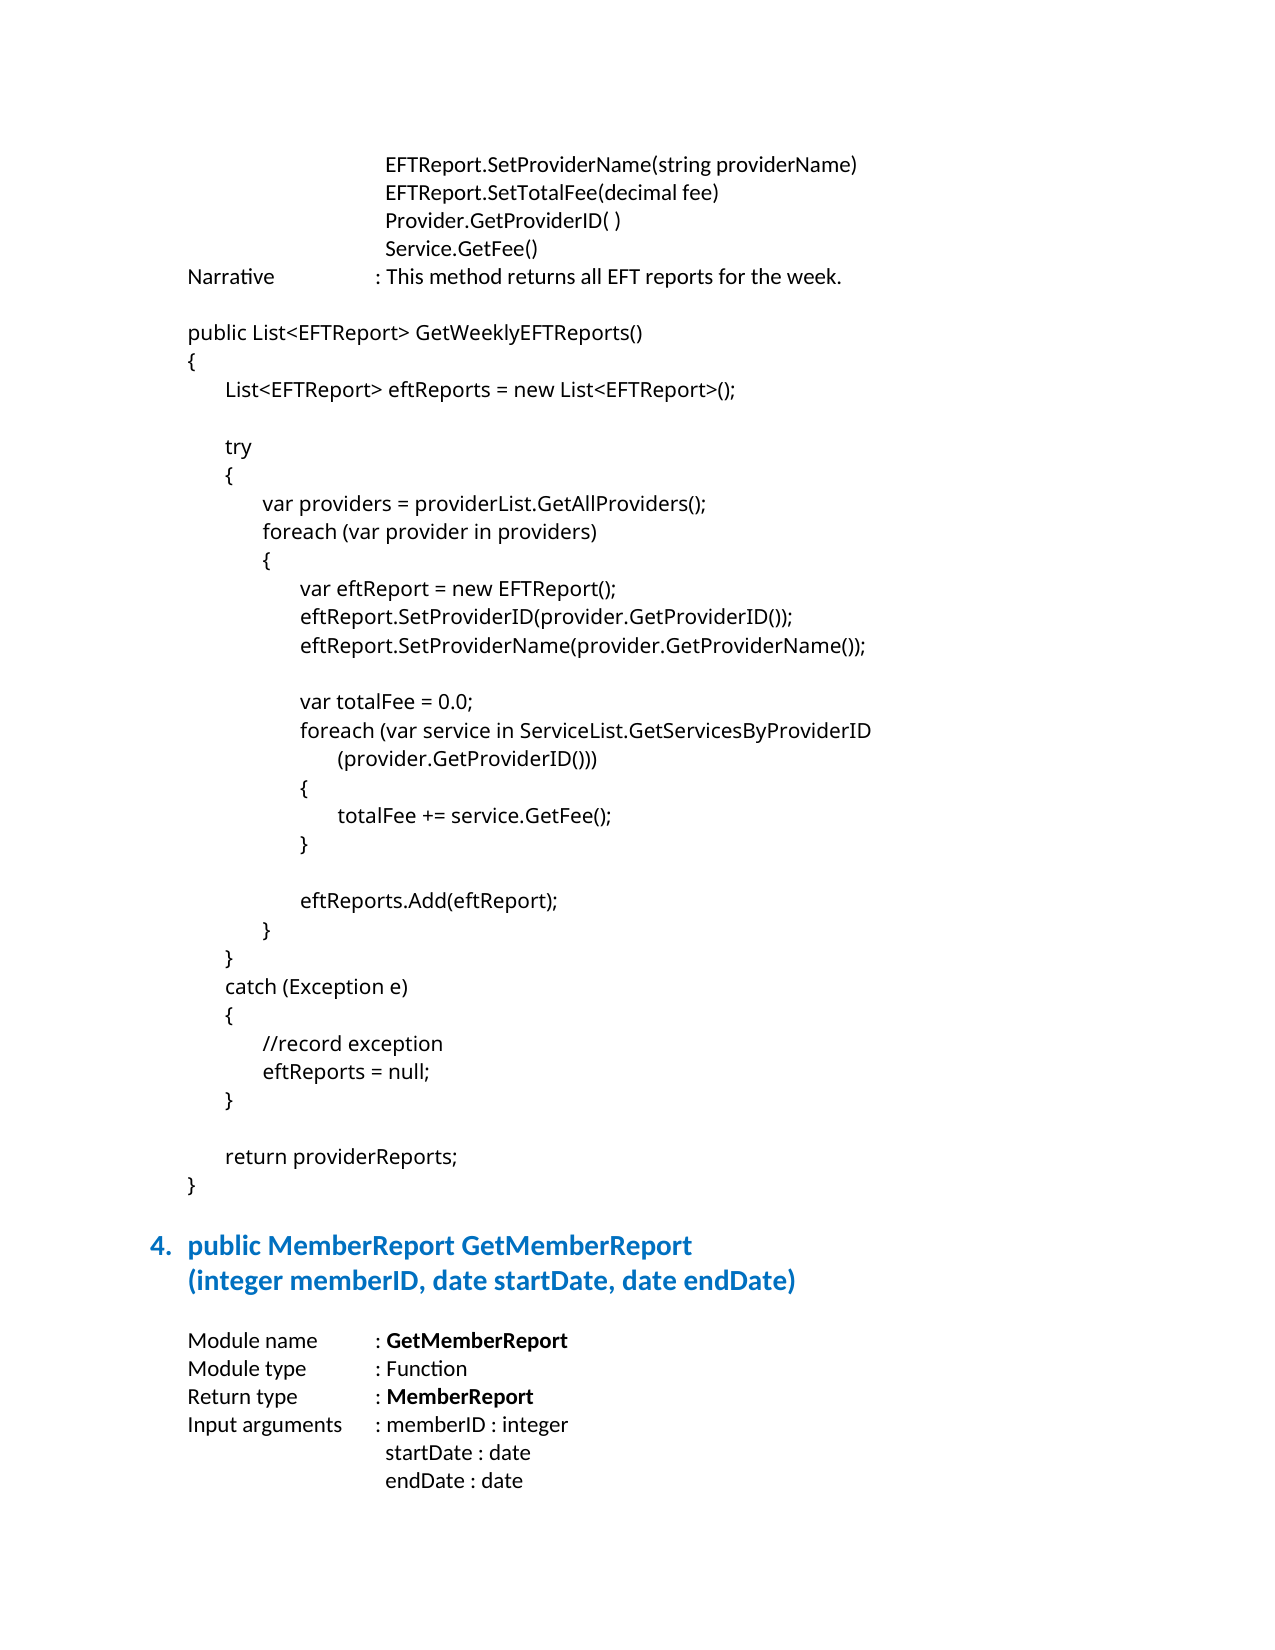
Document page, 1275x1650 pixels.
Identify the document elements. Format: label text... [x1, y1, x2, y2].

text endDate : date [187, 1466, 1125, 1494]
text (provider.GetProviderID())) [187, 744, 1125, 773]
text Module type : Function [187, 1354, 1125, 1382]
text } [187, 829, 1125, 858]
text { [187, 1000, 1125, 1029]
text Return type : MemberReport [187, 1382, 1125, 1410]
text } [187, 915, 1125, 943]
text Narrative : This method returns all EFT reports for the week. [187, 262, 1125, 290]
text { [187, 546, 1125, 574]
text var eftReport = new EFTReport(); [187, 574, 1125, 602]
text eftReport.SetProviderName(provider.GetProviderName()); [187, 631, 1125, 659]
text totalFee += service.GetFee(); [187, 801, 1125, 829]
text eftReports = null; [187, 1057, 1125, 1086]
text foreach (var provider in providers) [187, 517, 1125, 546]
text { [187, 773, 1125, 801]
text try [187, 432, 1125, 460]
text Provider.GetProviderID( ) [187, 206, 1125, 234]
text Service.GetFee() [187, 234, 1125, 262]
text catch (Exception e) [187, 972, 1125, 1000]
text { [187, 347, 1125, 375]
text eftReports.Add(eftReport); [187, 886, 1125, 915]
text { [187, 460, 1125, 489]
text EFTReport.SetProviderName(string providerName) [187, 150, 1125, 178]
text public List<EFTReport> GetWeeklyEFTReports() [187, 318, 1125, 347]
text var providers = providerList.GetAllProviders(); [187, 489, 1125, 517]
text } [187, 1170, 1125, 1199]
text } [187, 943, 1125, 972]
text EFTReport.SetTotalFee(decimal fee) [187, 178, 1125, 206]
text //record exception [187, 1029, 1125, 1057]
list public MemberReport GetMemberReport (integer memberID, date startDate, date endDate) [150, 1227, 1125, 1298]
text foreach (var service in ServiceList.GetServicesByProviderID [187, 716, 1125, 744]
text Module name : GetMemberReport [187, 1326, 1125, 1354]
text startDate : date [187, 1438, 1125, 1466]
text return providerReports; [187, 1142, 1125, 1170]
text } [187, 1086, 1125, 1114]
text eftReport.SetProviderID(provider.GetProviderID()); [187, 602, 1125, 631]
text Input arguments : memberID : integer [187, 1410, 1125, 1438]
text var totalFee = 0.0; [187, 687, 1125, 716]
text List<EFTReport> eftReports = new List<EFTReport>(); [187, 375, 1125, 403]
